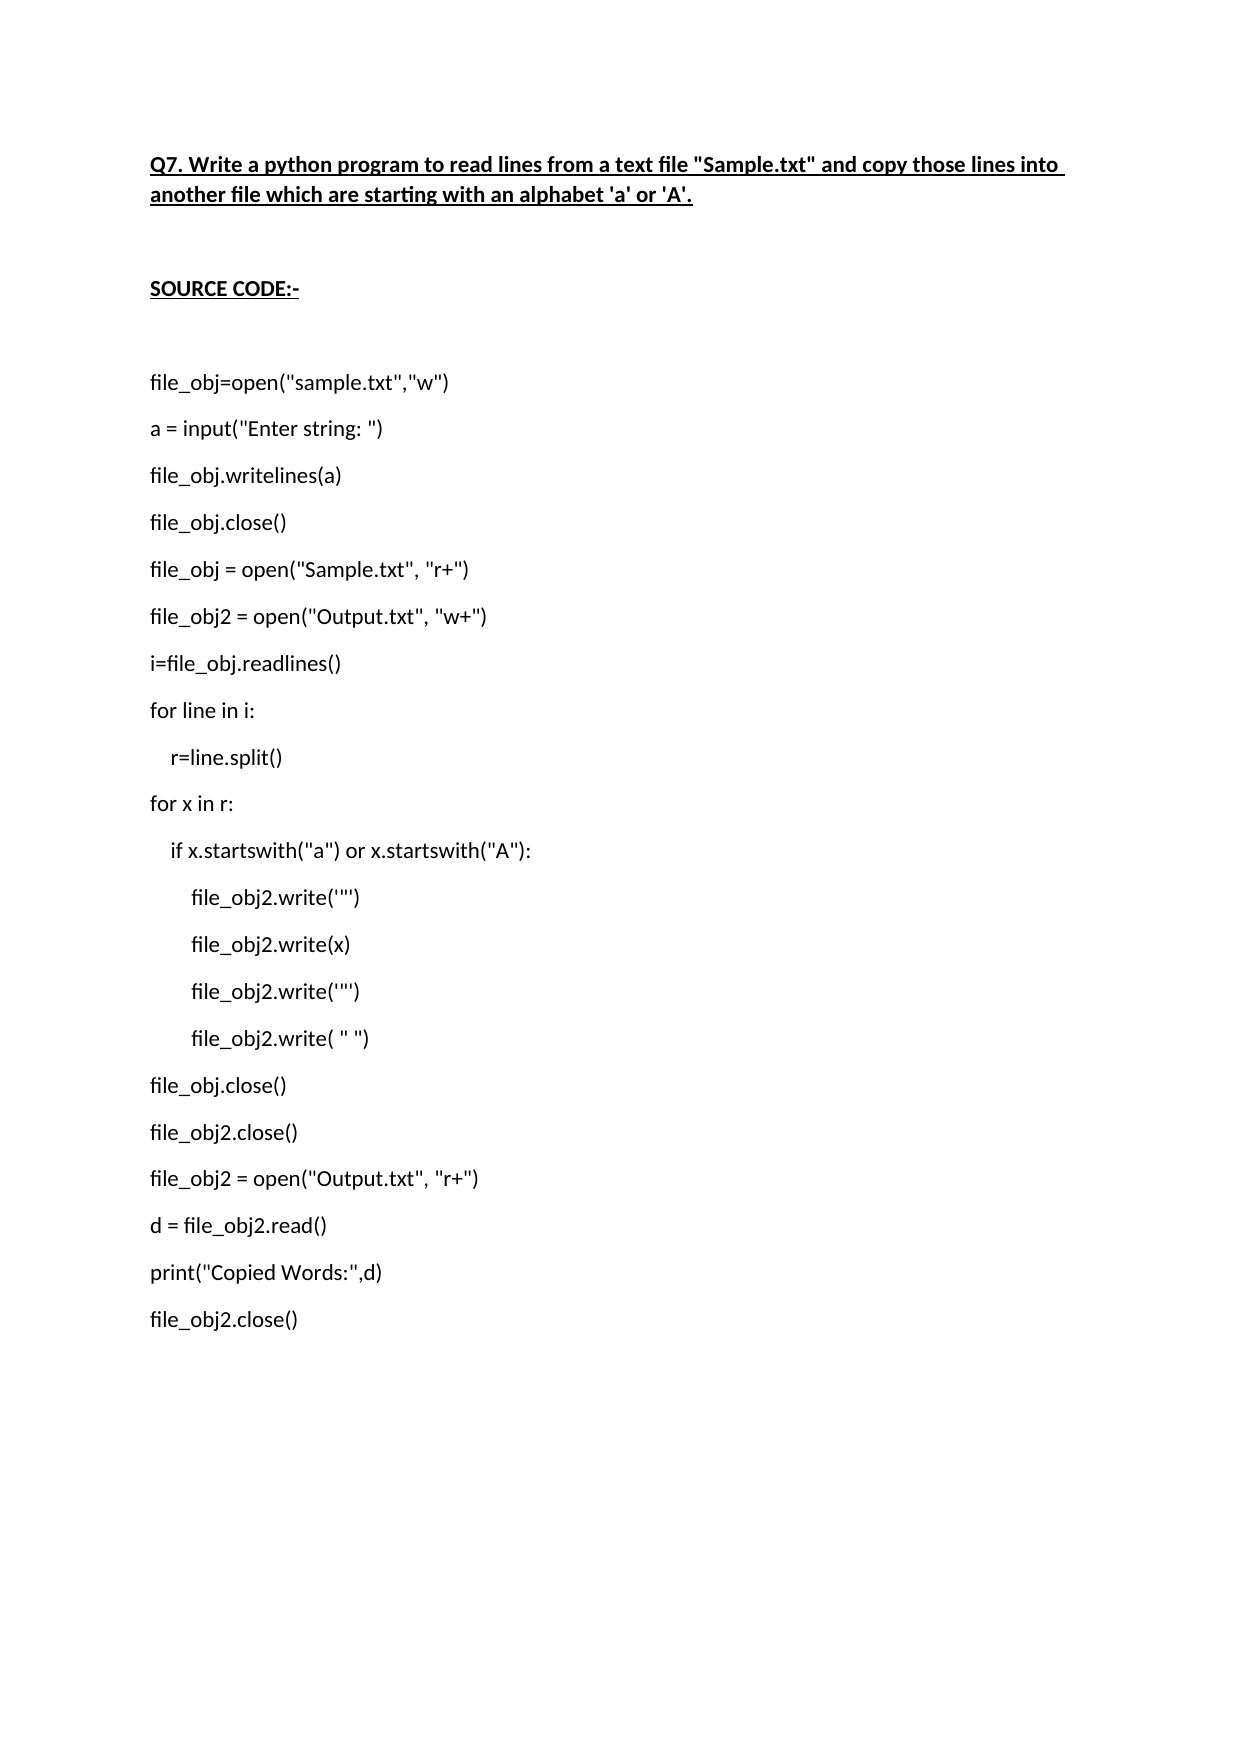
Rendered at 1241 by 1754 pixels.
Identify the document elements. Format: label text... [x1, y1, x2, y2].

text SOURCE CODE:- [150, 274, 1090, 302]
text r=line.split() [150, 743, 1090, 771]
text file_obj.close() [150, 508, 1090, 536]
text file_obj2.write( " ") [150, 1024, 1090, 1052]
text file_obj2.close() [150, 1305, 1090, 1333]
text d = file_obj2.read() [150, 1211, 1090, 1239]
text file_obj2 = open("Output.txt", "w+") [150, 602, 1090, 630]
text file_obj2 = open("Output.txt", "r+") [150, 1164, 1090, 1193]
text file_obj.close() [150, 1071, 1090, 1099]
text file_obj2.close() [150, 1118, 1090, 1146]
text file_obj2.write(x) [150, 930, 1090, 958]
text file_obj=open("sample.txt","w") [150, 368, 1090, 396]
text file_obj = open("Sample.txt", "r+") [150, 555, 1090, 583]
text for line in i: [150, 696, 1090, 724]
text Q7. Write a python program to read lines from a text file "Sample.txt" and copy those lines into another file which are starting with an alphabet 'a' or 'A'. [150, 150, 1090, 208]
text file_obj2.write('"') [150, 977, 1090, 1005]
text a = input("Enter string: ") [150, 414, 1090, 443]
text file_obj.writelines(a) [150, 461, 1090, 489]
text i=file_obj.readlines() [150, 649, 1090, 677]
text file_obj2.write('"') [150, 883, 1090, 911]
text if x.startswith("a") or x.startswith("A"): [150, 836, 1090, 864]
text for x in r: [150, 789, 1090, 818]
text print("Copied Words:",d) [150, 1258, 1090, 1286]
